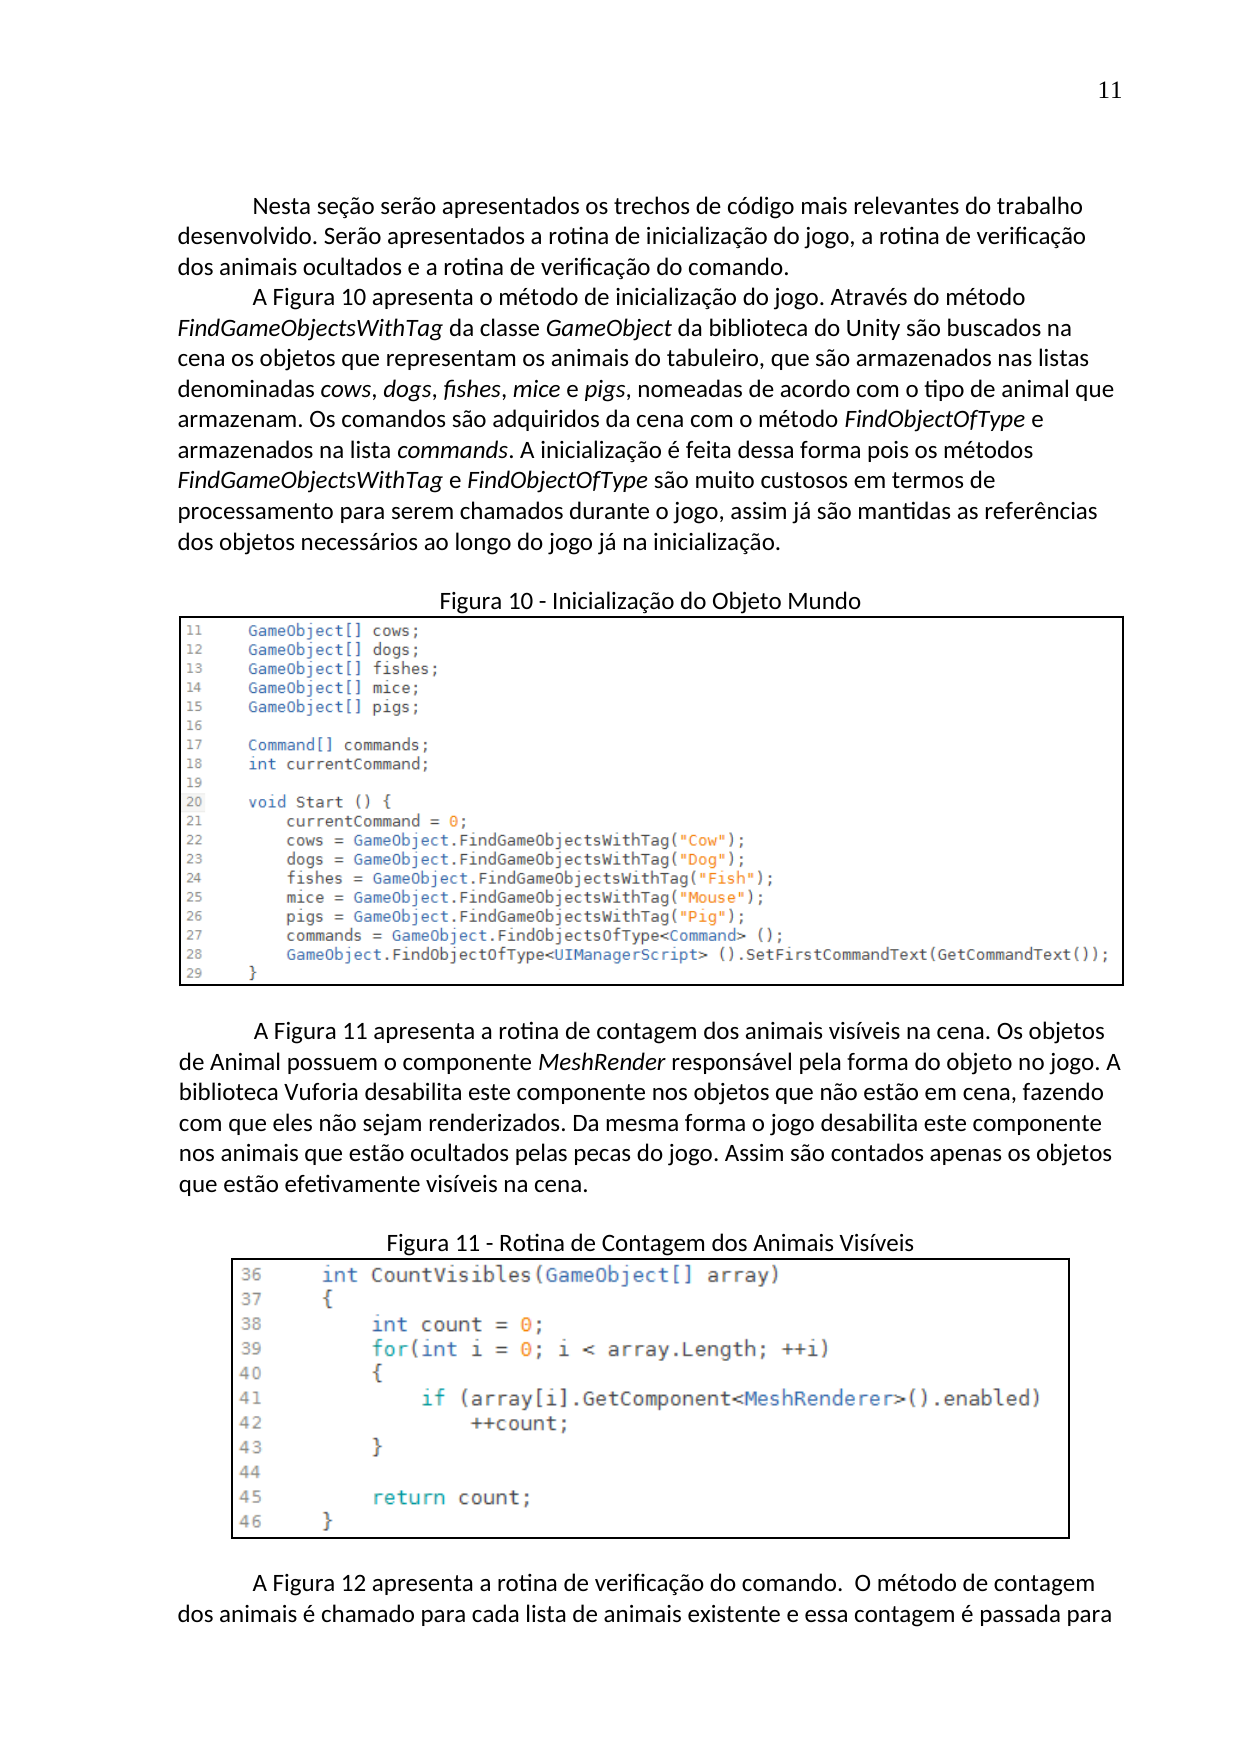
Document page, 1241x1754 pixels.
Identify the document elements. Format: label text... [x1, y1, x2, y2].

text A Figura 11 apresenta a rotina de contagem dos animais visíveis na cena. Os objetos de Animal possuem o componente MeshRender responsável pela forma do objeto no jogo. A biblioteca Vuforia desabilita este componente nos objetos que não estão em cena, fazendo com que eles não sejam renderizados. Da mesma forma o jogo desabilita este componente nos animais que estão ocultados pelas pecas do jogo. Assim são contados apenas os objetos que estão efetivamente visíveis na cena. [179, 1015, 1122, 1198]
picture [181, 618, 1122, 984]
picture [233, 1260, 1068, 1537]
text Nesta seção serão apresentados os trechos de código mais relevantes do trabalho desenvolvido. Serão apresentados a rotina de inicialização do jogo, a rotina de verificação dos animais ocultados e a rotina de verificação do comando. [177, 190, 1122, 282]
text A Figura 10 apresenta o método de inicialização do jogo. Através do método FindGameObjectsWithTag da classe GameObject da biblioteca do Unity são buscados na cena os objetos que representam os animais do tabuleiro, que são armazenados nas listas denominadas cows, dogs, fishes, mice e pigs, nomeadas de acordo com o tipo de animal que armazenam. Os comandos são adquiridos da cena com o método FindObjectOfType e armazenados na lista commands. A inicialização é feita dessa forma pois os métodos FindGameObjectsWithTag e FindObjectOfType são muito custosos em termos de processamento para serem chamados durante o jogo, assim já são mantidas as referências dos objetos necessários ao longo do jogo já na inicialização. [177, 282, 1122, 556]
text Figura 10 - Inicialização do Objeto Mundo [177, 585, 1122, 616]
text Figura 11 - Rotina de Contagem dos Animais Visíveis [177, 1227, 1122, 1257]
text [177, 1567, 1122, 1628]
